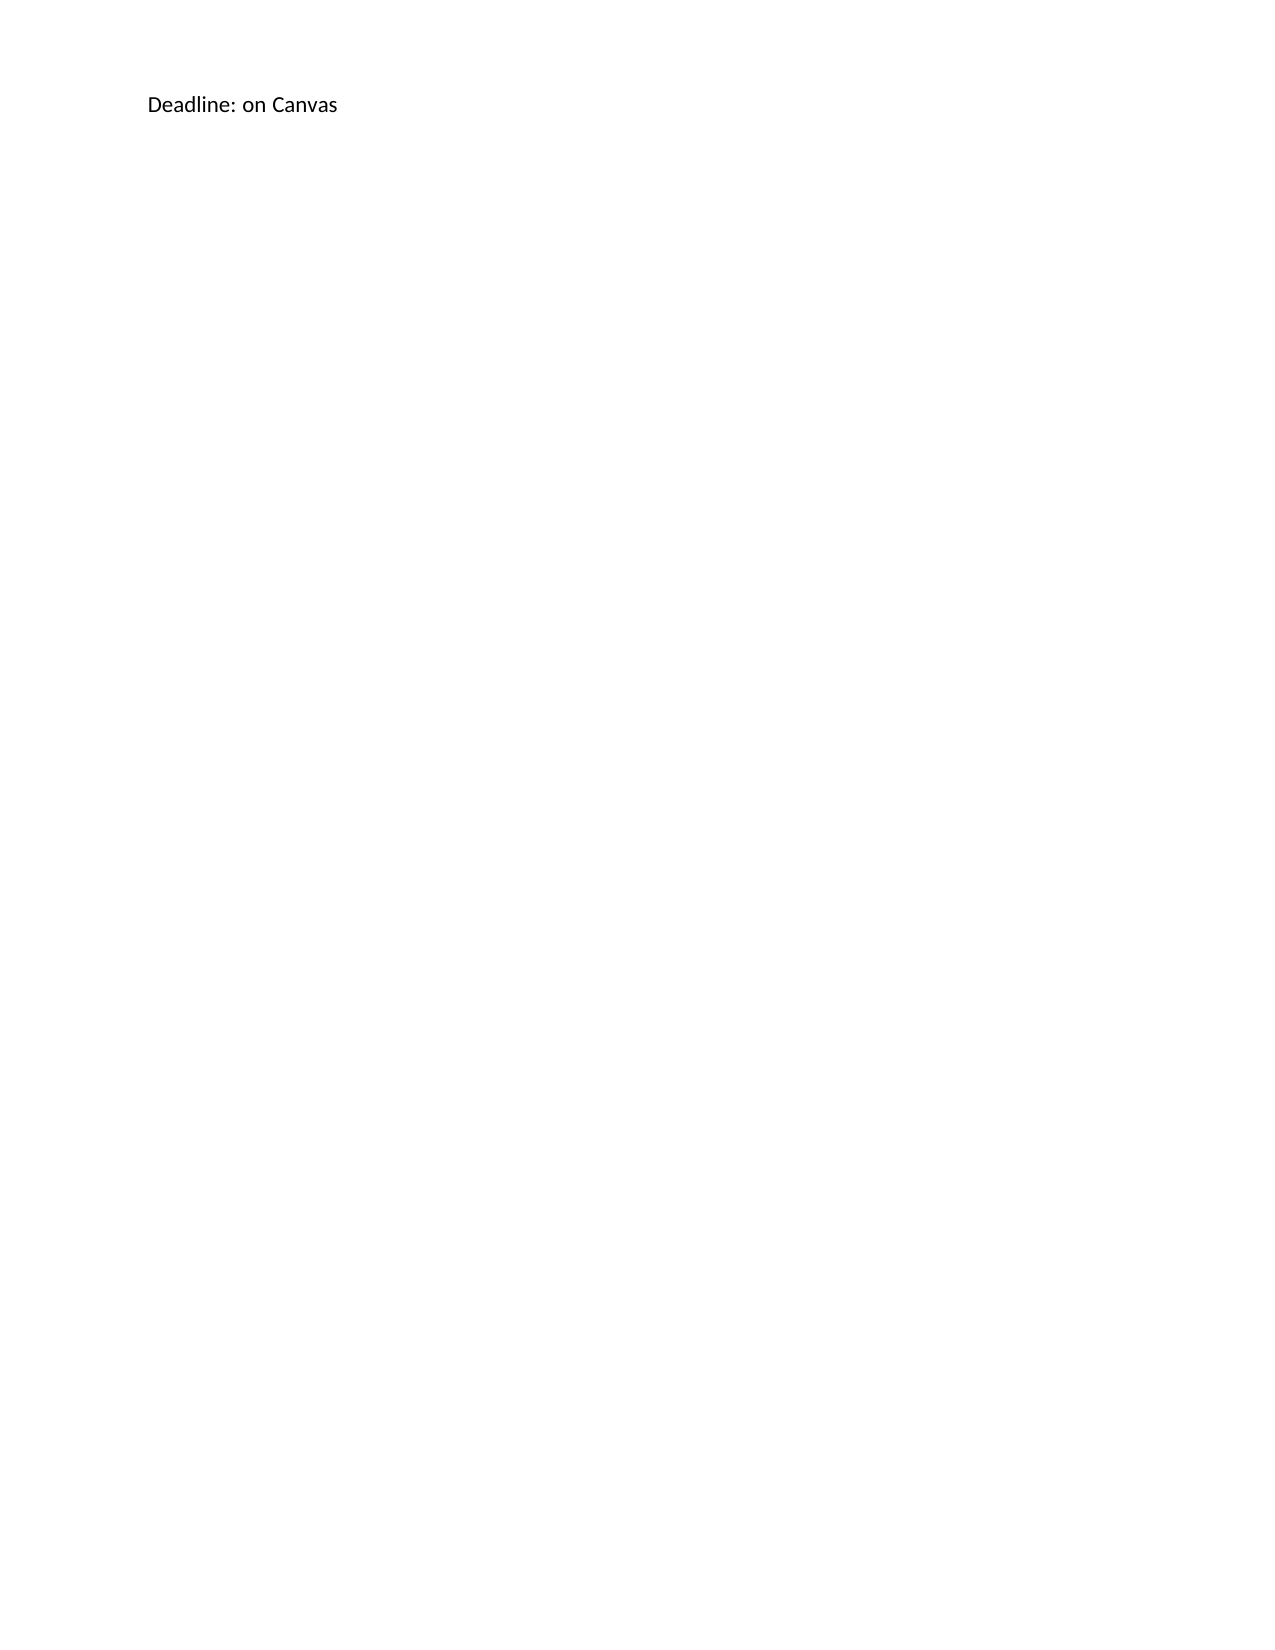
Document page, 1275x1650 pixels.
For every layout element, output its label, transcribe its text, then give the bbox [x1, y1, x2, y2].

text Deadline: on Canvas [148, 90, 1133, 118]
